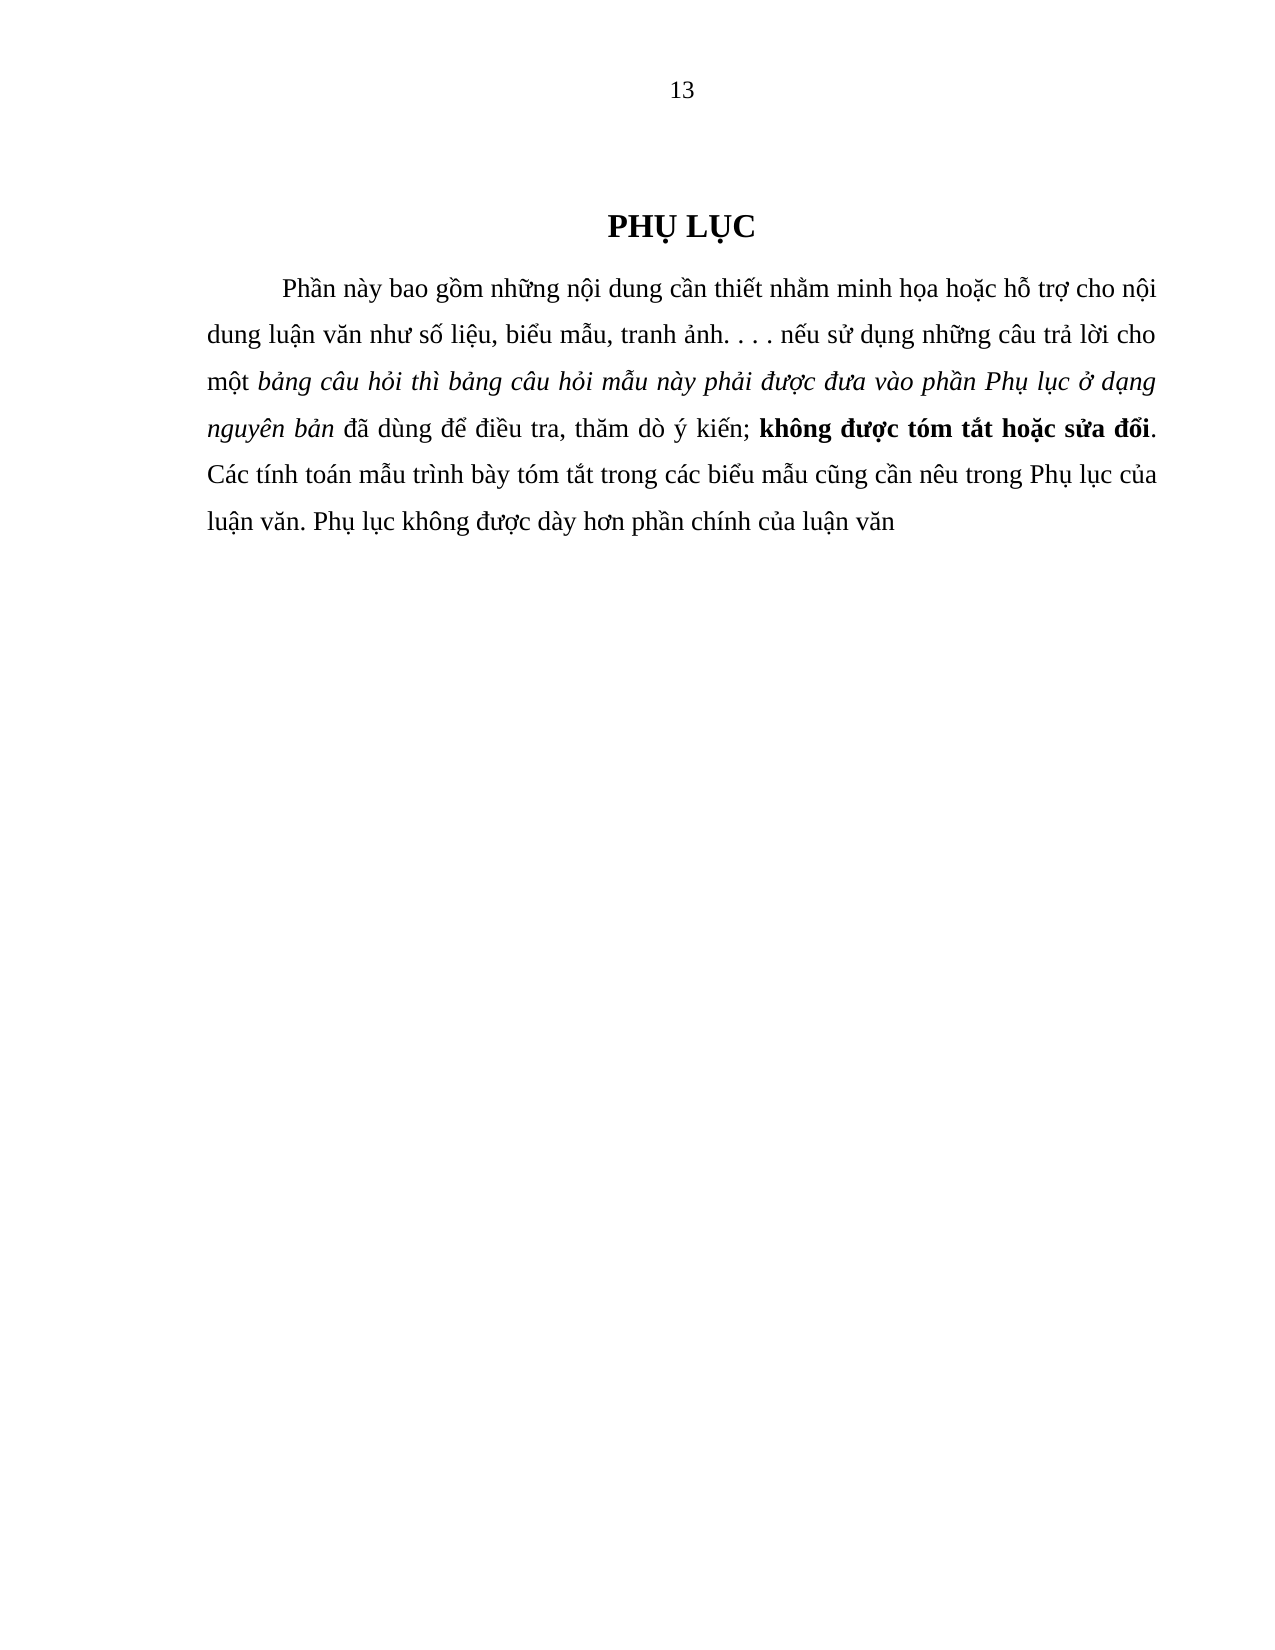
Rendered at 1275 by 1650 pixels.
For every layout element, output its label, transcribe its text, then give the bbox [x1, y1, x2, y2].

text Phần này bao gồm những nội dung cần thiết nhằm minh họa hoặc hỗ trợ cho nội dung luận văn như số liệu, biểu mẫu, tranh ảnh. . . . nếu sử dụng những câu trả lời cho một bảng câu hỏi thì bảng câu hỏi mẫu này phải được đưa vào phần Phụ lục ở dạng nguyên bản đã dùng để điều tra, thăm dò ý kiến; không được tóm tắt hoặc sửa đổi. Các tính toán mẫu trình bày tóm tắt trong các biểu mẫu cũng cần nêu trong Phụ lục của luận văn. Phụ lục không được dày hơn phần chính của luận văn [207, 272, 1157, 536]
text PHỤ LỤC [207, 207, 1157, 245]
